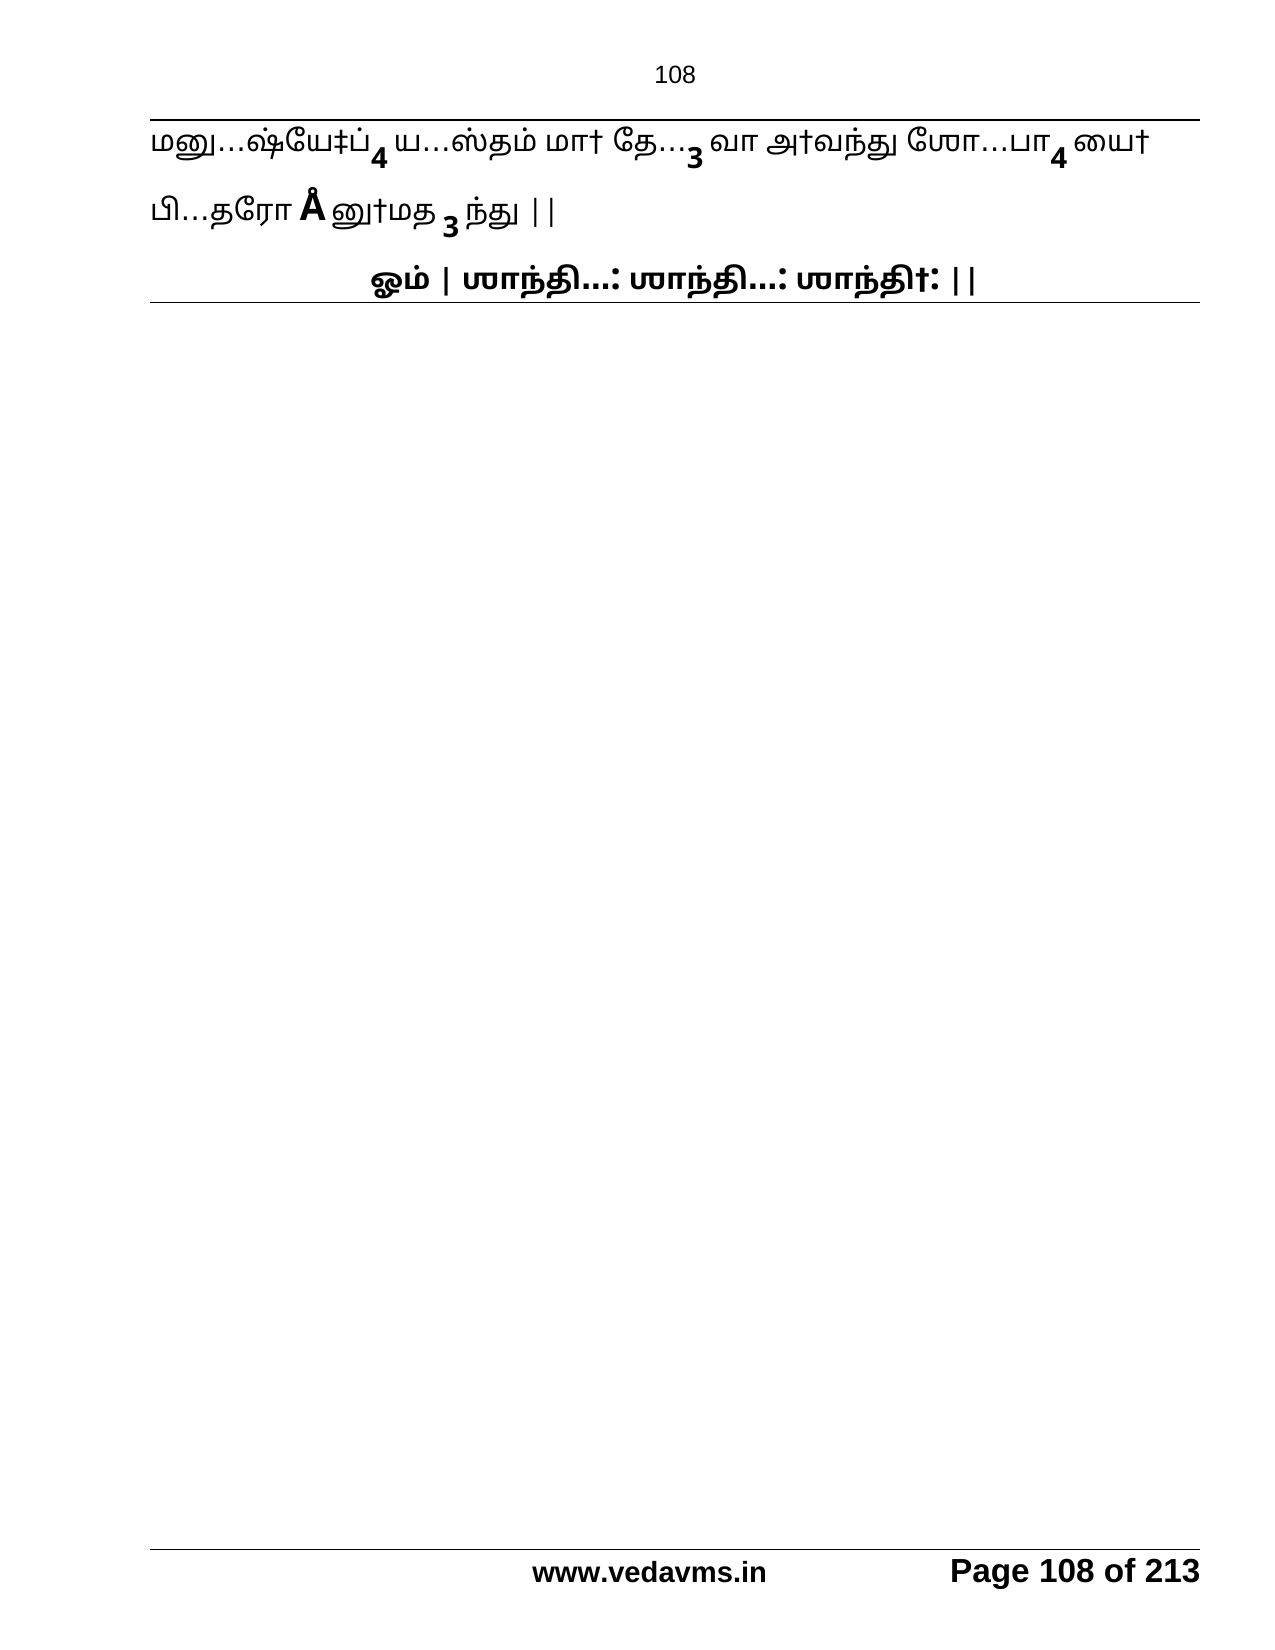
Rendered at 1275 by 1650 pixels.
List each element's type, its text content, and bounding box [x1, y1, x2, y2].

text மனு…ஷ்யே‡ப்4ய…ஸ்தம் மா† தே…3வா அ†வந்து ஶோ…பா4யை† பி…தரோ Åனு†மத3ந்து || [150, 121, 1200, 246]
text ஓம் | ஶாந்தி…: ஶாந்தி…: ஶாந்தி†: || [150, 249, 1200, 302]
